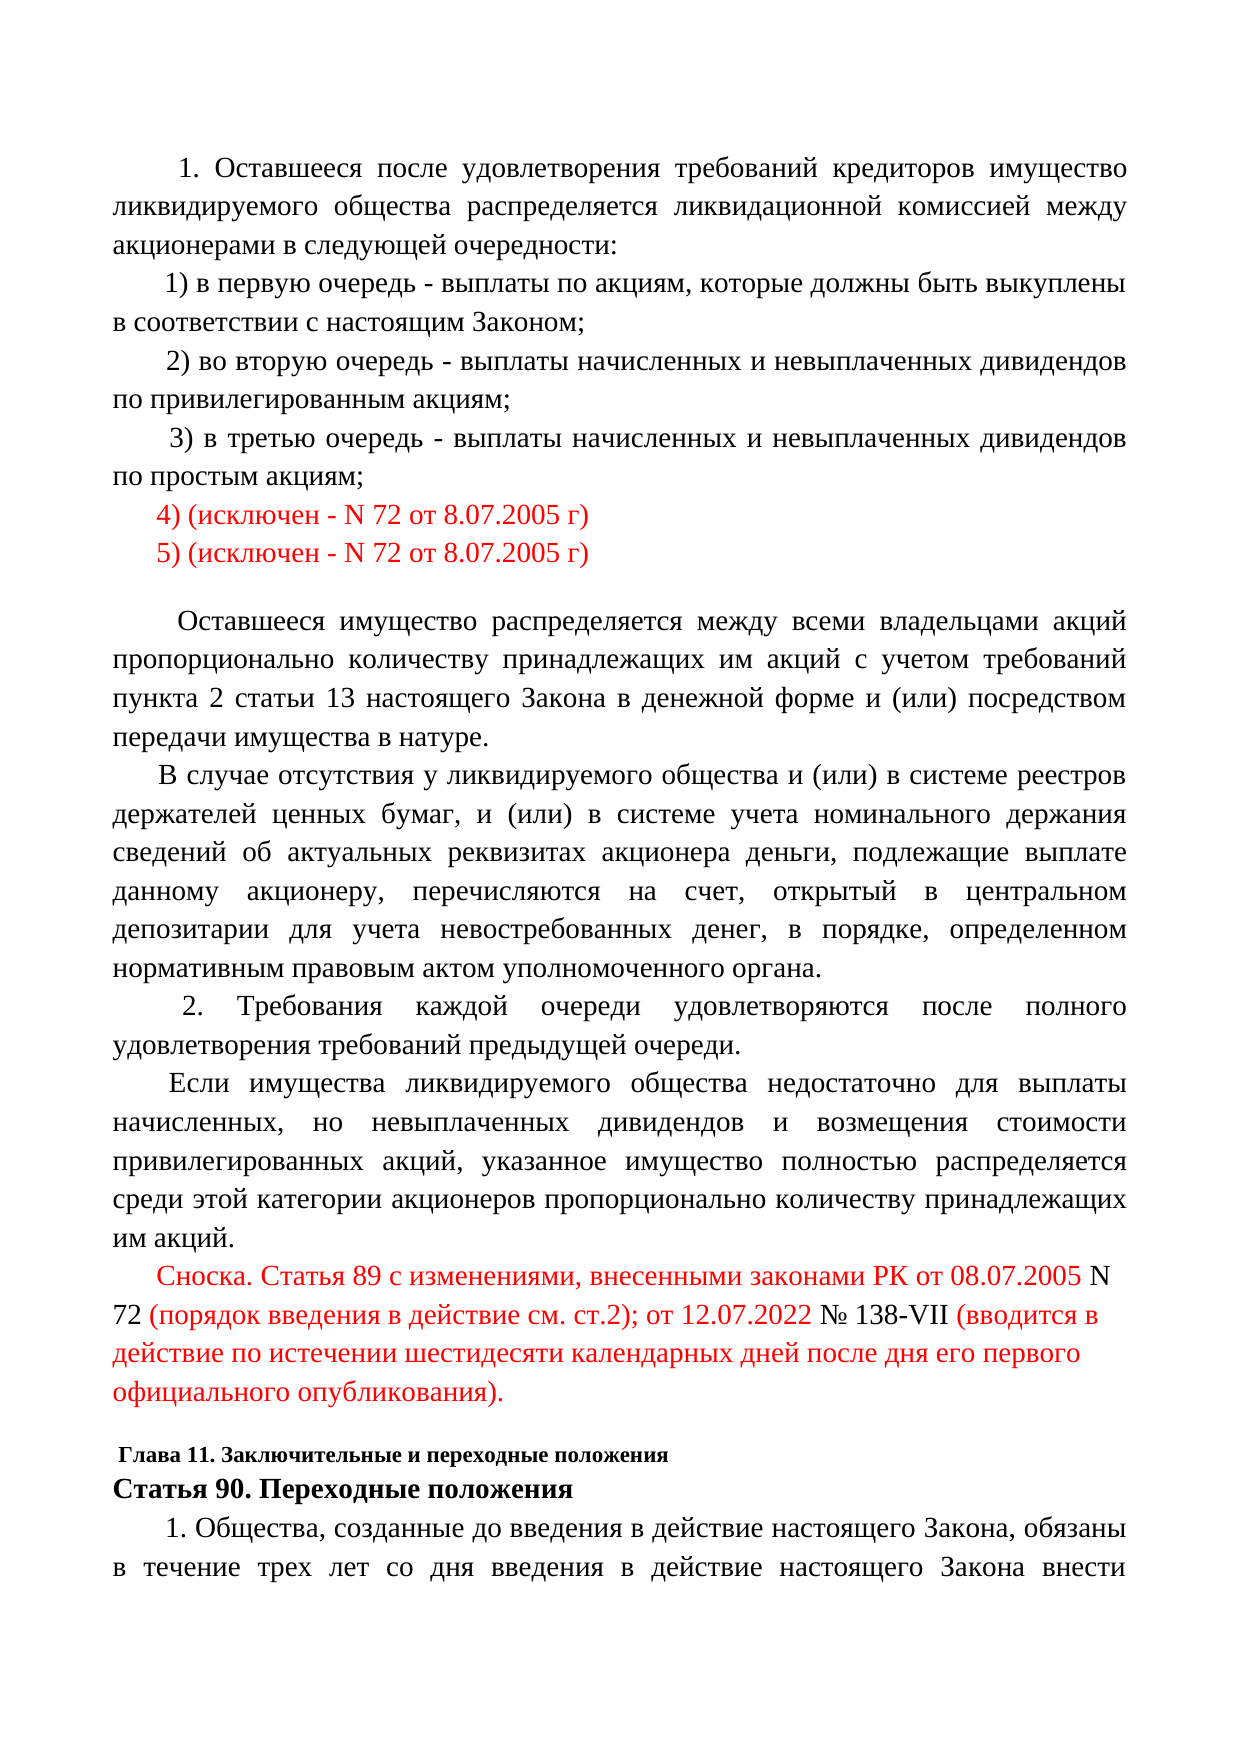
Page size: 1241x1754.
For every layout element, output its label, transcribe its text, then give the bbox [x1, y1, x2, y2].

text Оставшееся имущество распределяется между всеми владельцами акций пропорционально количеству принадлежащих им акций с учетом требований пункта 2 статьи 13 настоящего Закона в денежной форме и (или) посредством передачи имущества в натуре. [112, 603, 1128, 752]
text В случае отсутствия у ликвидируемого общества и (или) в системе реестров держателей ценных бумаг, и (или) в системе учета номинального держания сведений об актуальных реквизитах акционера деньги, подлежащие выплате данному акционеру, перечисляются на счет, открытый в центральном депозитарии для учета невостребованных денег, в порядке, определенном нормативным правовым актом уполномоченного органа. [112, 757, 1128, 983]
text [112, 1510, 1128, 1582]
text 2) во вторую очередь - выплаты начисленных и невыплаченных дивидендов по привилегированным акциям; [112, 343, 1128, 415]
text Если имущества ликвидируемого общества недостаточно для выплаты начисленных, но невыплаченных дивидендов и возмещения стоимости привилегированных акций, указанное имущество полностью распределяется среди этой категории акционеров пропорционально количеству принадлежащих им акций. [112, 1066, 1128, 1253]
text Глава 11. Заключительные и переходные положения [112, 1441, 1128, 1468]
text 1) в первую очередь - выплаты по акциям, которые должны быть выкуплены в соответствии с настоящим Законом; [112, 266, 1128, 338]
text Сноска. Статья 89 с изменениями, внесенными законами РК от 08.07.2005 N 72 (порядок введения в действие см. ст.2); от 12.07.2022 № 138-VII (вводится в действие по истечении шестидесяти календарных дней после дня его первого официального опубликования). [112, 1258, 1128, 1438]
text Статья 90. Переходные положения [112, 1472, 1128, 1505]
text 4) (исключен - N 72 от 8.07.2005 г) 5) (исключен - N 72 от 8.07.2005 г) [112, 497, 1128, 599]
text 1. Оставшееся после удовлетворения требований кредиторов имущество ликвидируемого общества распределяется ликвидационной комиссией между акционерами в следующей очередности: [112, 150, 1128, 261]
text 2. Требования каждой очереди удовлетворяются после полного удовлетворения требований предыдущей очереди. [112, 988, 1128, 1061]
text 3) в третью очередь - выплаты начисленных и невыплаченных дивидендов по простым акциям; [112, 420, 1128, 492]
